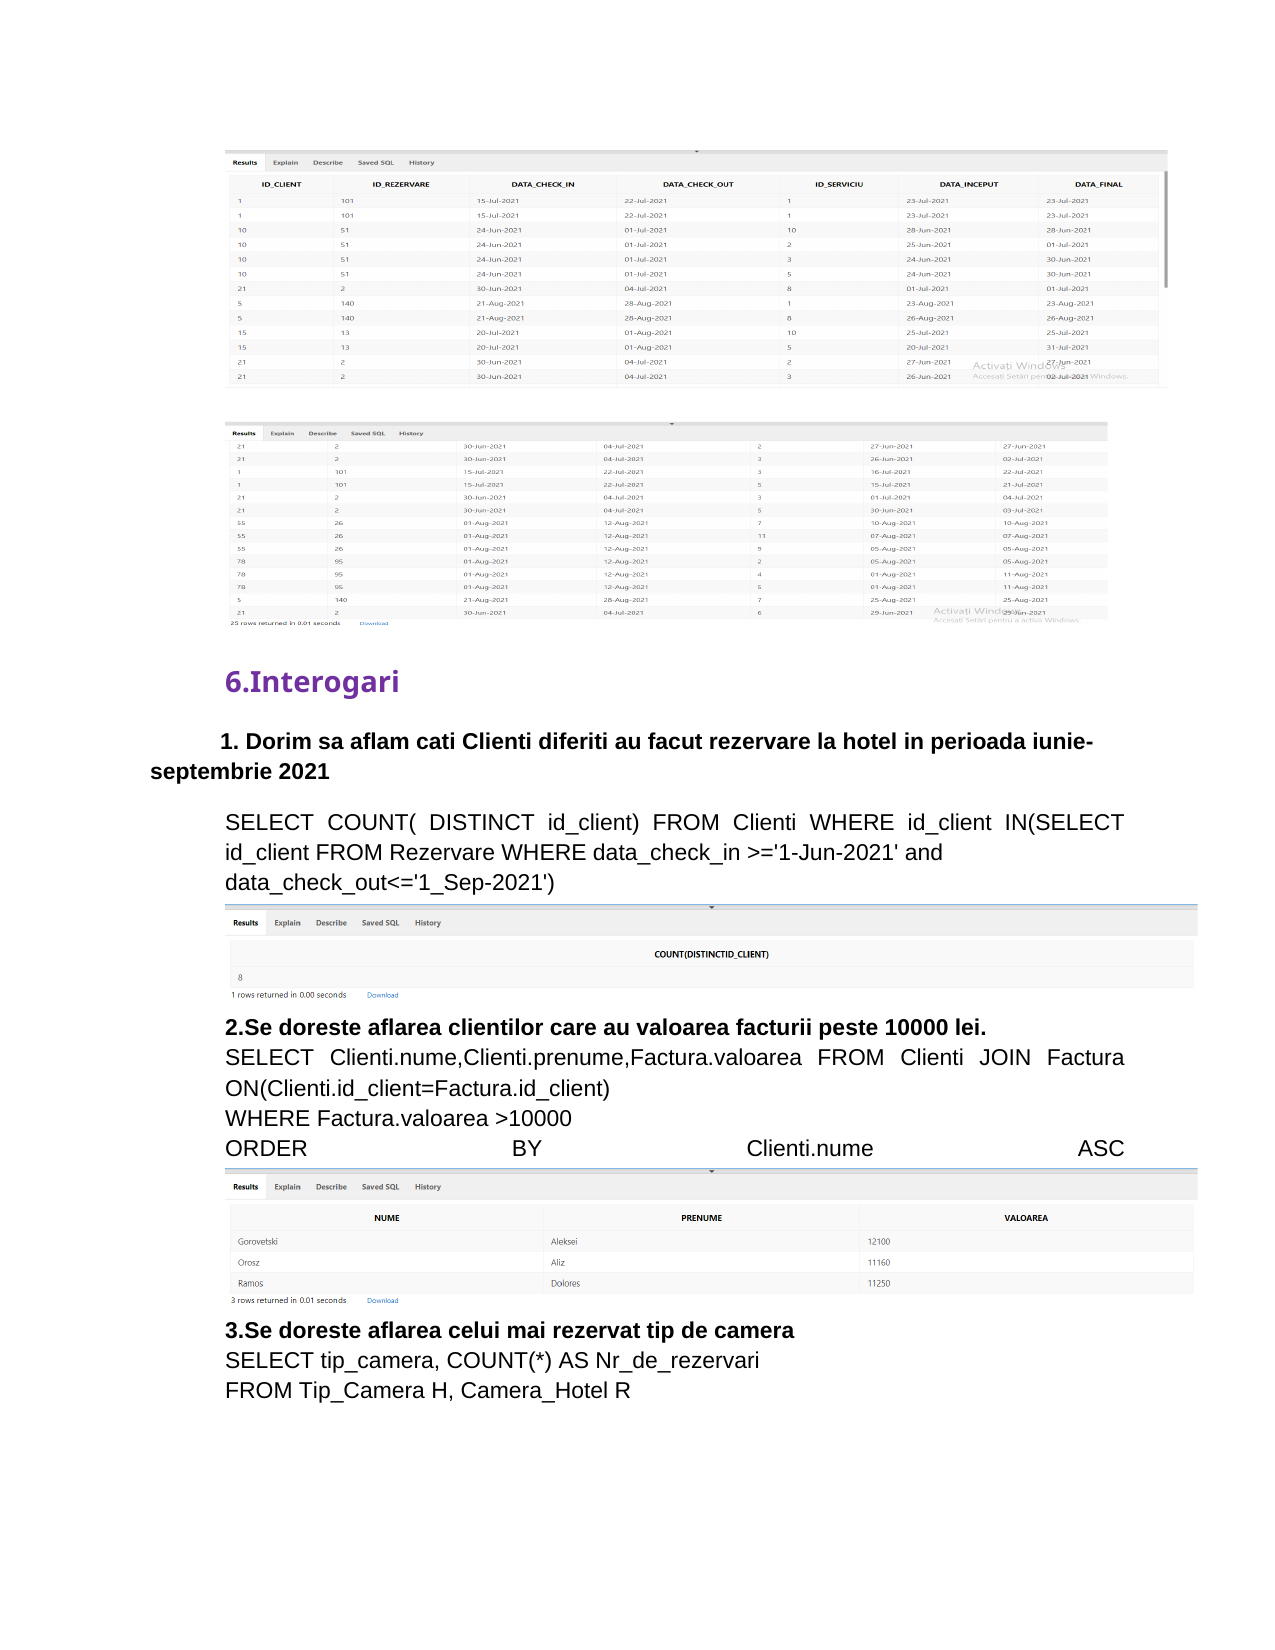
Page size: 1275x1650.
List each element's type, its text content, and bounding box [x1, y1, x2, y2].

list SELECT COUNT( DISTINCT id_client) FROM Clienti WHERE id_client IN(SELECT id_client FROM Rezervare WHERE data_check_in >='1-Jun-2021' and [225, 809, 1125, 866]
list 2.Se doreste aflarea clientilor care au valoarea facturii peste 10000 lei. [225, 1014, 1125, 1040]
picture [225, 1165, 1198, 1313]
list 3.Se doreste aflarea celui mai rezervat tip de camera [225, 1317, 1125, 1343]
text 1. Dorim sa aflam cati Clienti diferiti au facut rezervare la hotel in perioada iunie- septembrie 2021 [150, 728, 1125, 784]
list FROM Tip_Camera H, Camera_Hotel R [225, 1377, 1125, 1404]
list SELECT tip_camera, COUNT(*) AS Nr_de_rezervari [225, 1347, 1125, 1374]
list SELECT Clienti.nume,Clienti.prenume,Factura.valoarea FROM Clienti JOIN Factura ON(Clienti.id_client=Factura.id_client) [225, 1044, 1125, 1101]
list data_check_out<='1_Sep-2021') [225, 869, 1125, 900]
list ORDER BY Clienti.nume ASC [225, 1135, 1125, 1165]
picture [225, 900, 1198, 1010]
list 6.Interogari [225, 661, 1125, 701]
picture [225, 150, 1168, 388]
list WHERE Factura.valoarea >10000 [225, 1105, 1125, 1131]
picture [225, 421, 1108, 627]
